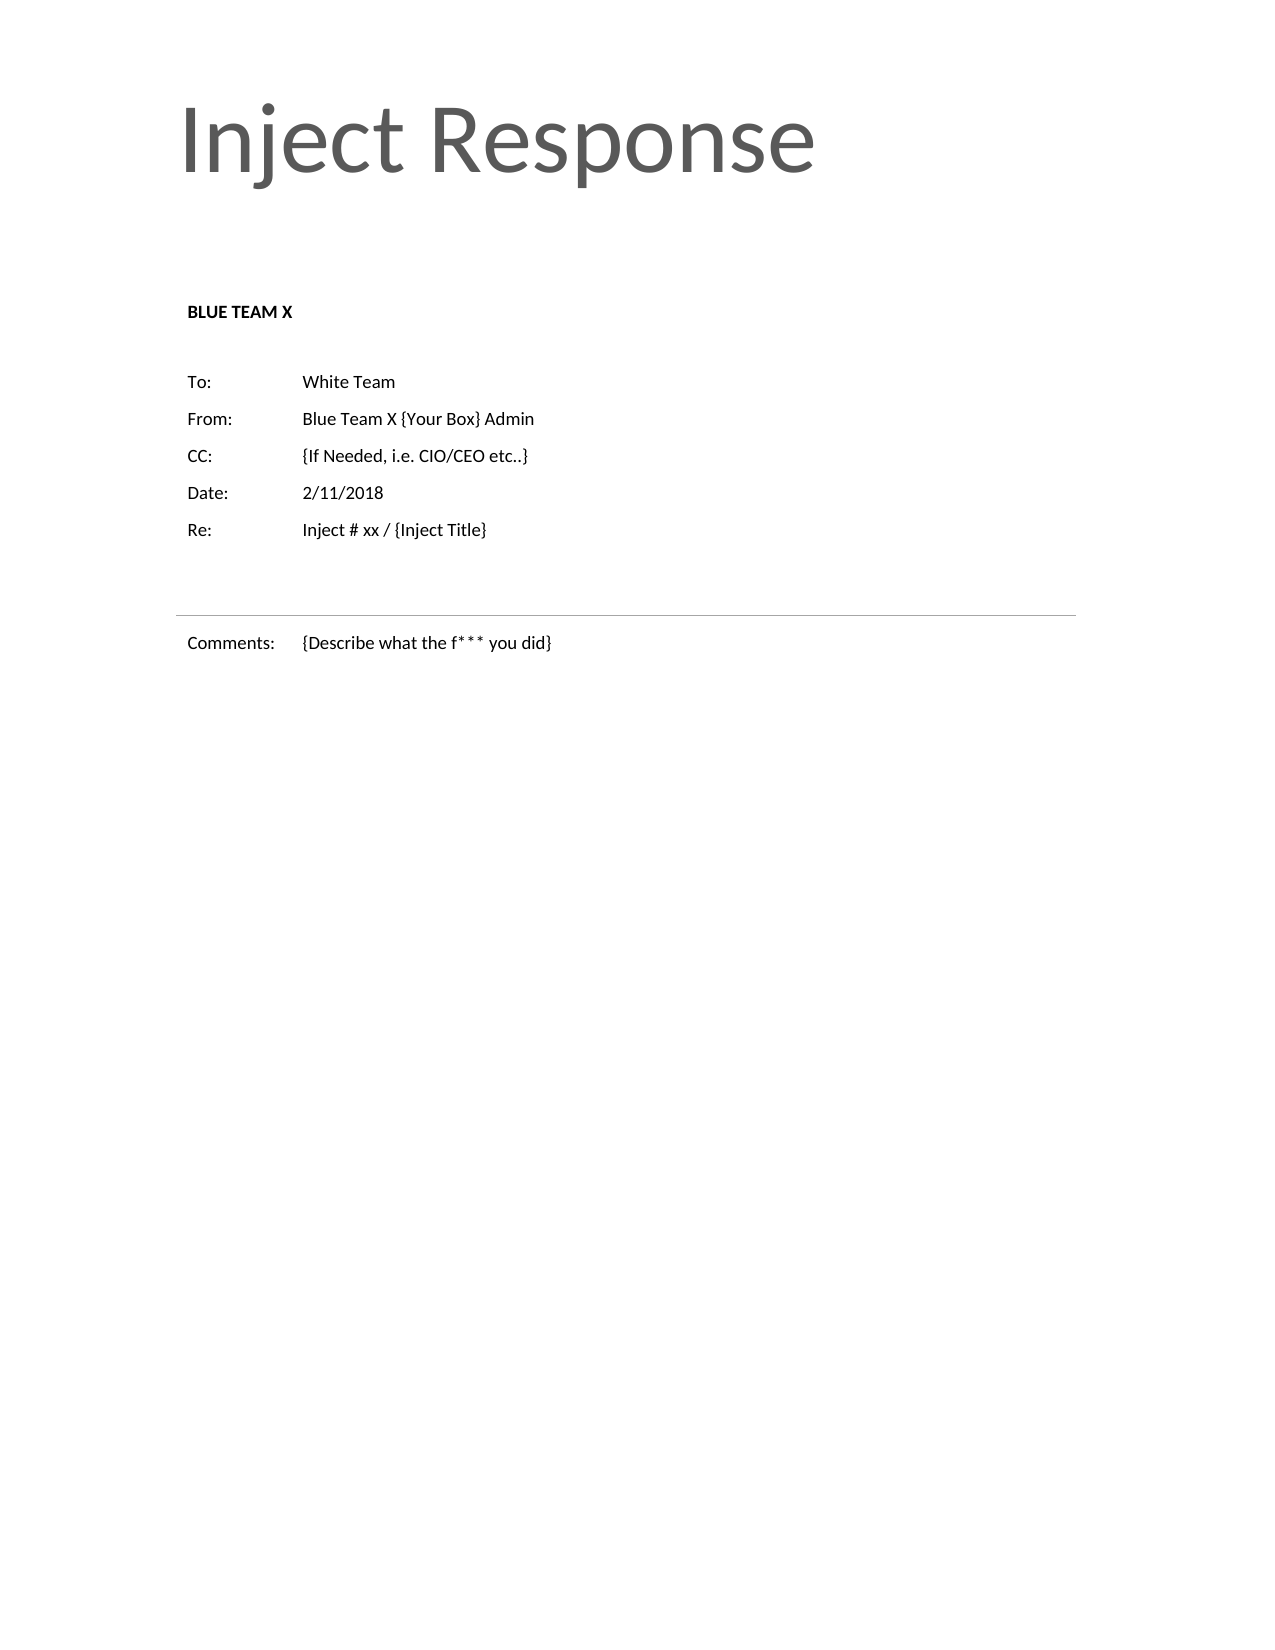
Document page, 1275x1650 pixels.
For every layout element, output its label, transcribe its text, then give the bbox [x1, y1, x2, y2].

table_cell {If Needed, i.e. CIO/CEO etc..} [291, 444, 1076, 481]
table_cell CC: [176, 444, 291, 481]
table_cell Inject # xx / {Inject Title} [291, 518, 1076, 615]
table_cell Comments: [176, 616, 291, 668]
table_header White Team [291, 370, 1076, 407]
table_cell Re: [176, 518, 291, 615]
title Inject Response [178, 75, 1087, 197]
table_cell From: [176, 407, 291, 444]
table_cell Date: [176, 481, 291, 518]
table_header BLUE TEAM X [176, 300, 1076, 343]
table_cell {Describe what the f*** you did} [291, 616, 1076, 668]
table_header To: [176, 370, 291, 407]
table_cell 2/11/2018 [291, 481, 1076, 518]
table_cell Blue Team X {Your Box} Admin [291, 407, 1076, 444]
